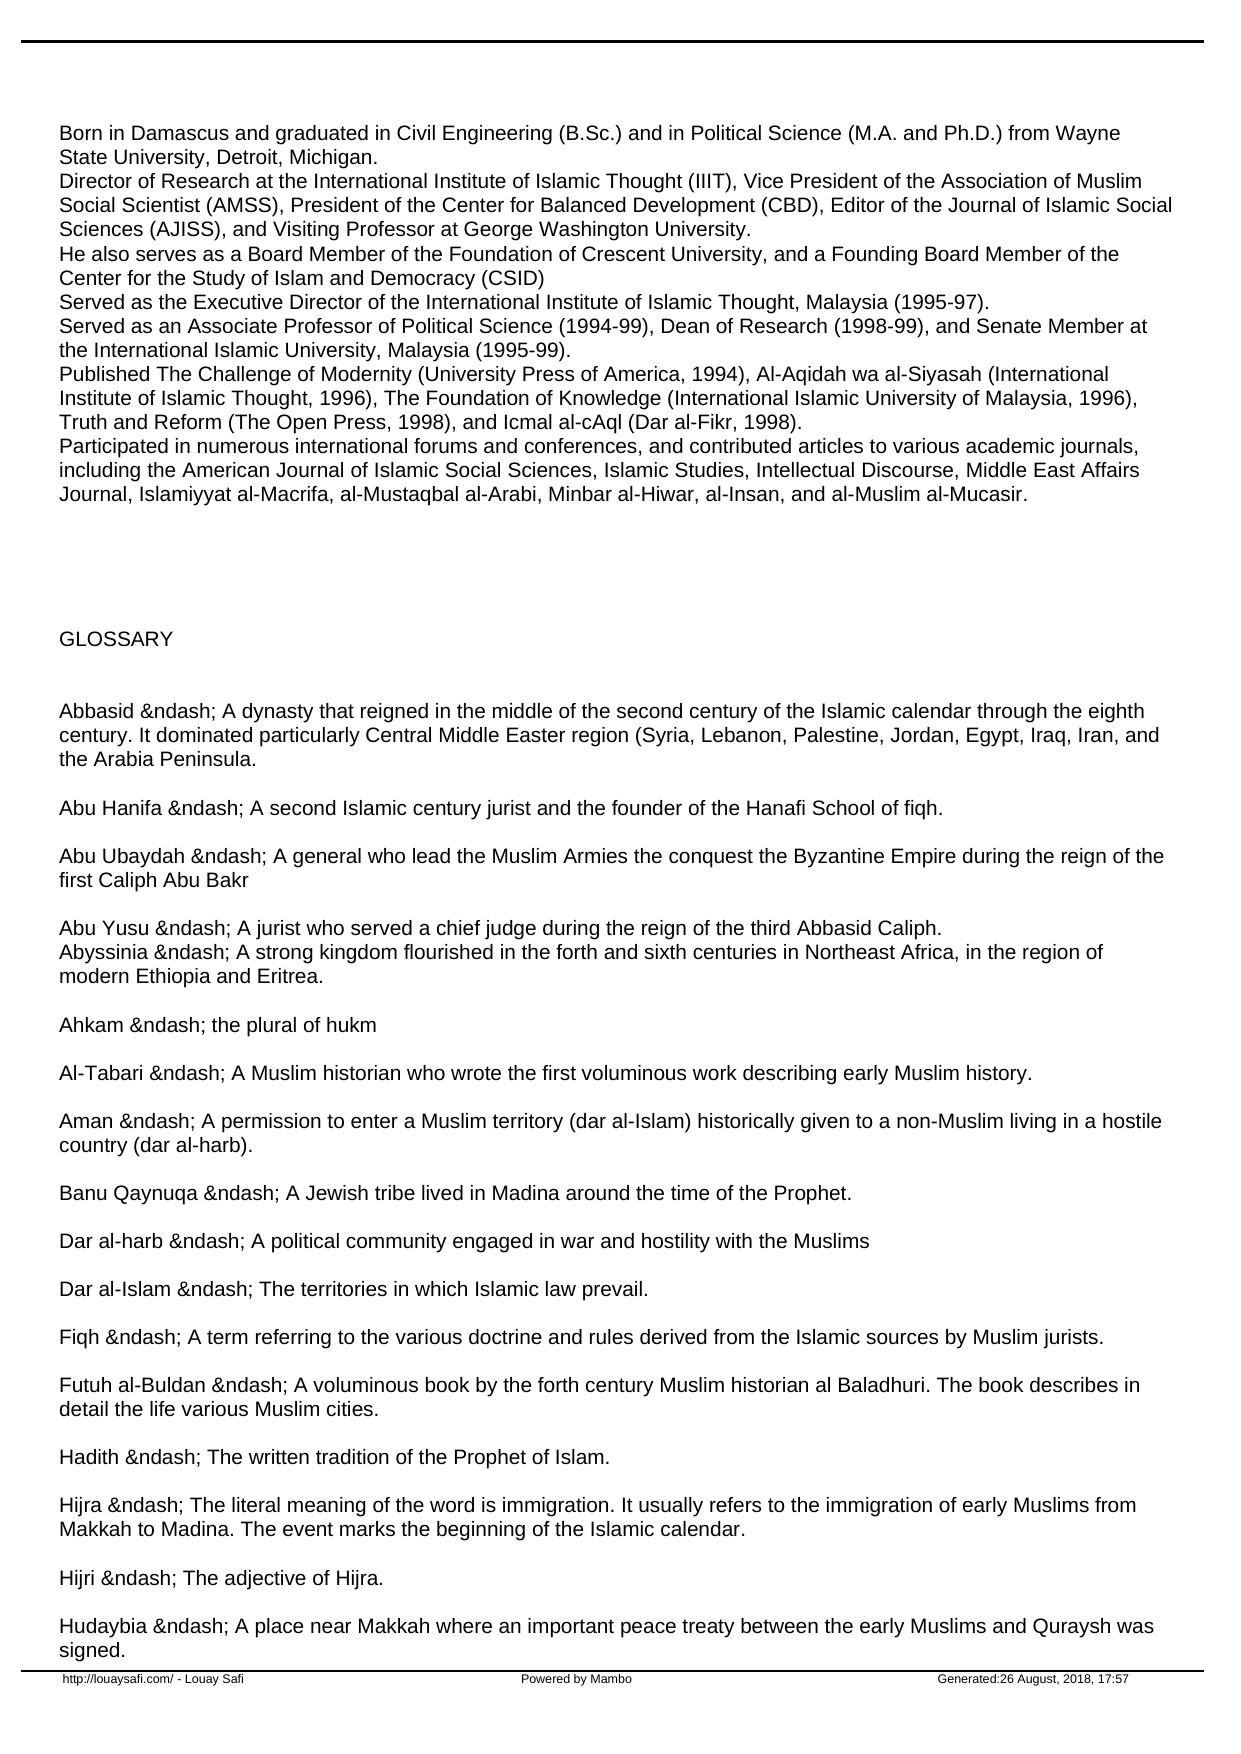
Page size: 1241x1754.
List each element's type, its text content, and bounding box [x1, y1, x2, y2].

text Hadith &ndash; The written tradition of the Prophet of Islam. [59, 1445, 1198, 1469]
text Served as an Associate Professor of Political Science (1994-99), Dean of Research (1998-99), and Senate Member at the International Islamic University, Malaysia (1995-99). [59, 314, 1150, 362]
text Hudaybia &ndash; A place near Makkah where an important peace treaty between the early Muslims and Quraysh was signed. [59, 1614, 1157, 1662]
text Born in Damascus and graduated in Civil Engineering (B.Sc.) and in Political Science (M.A. and Ph.D.) from Wayne State University, Detroit, Michigan. [59, 121, 1124, 169]
text Hijri &ndash; The adjective of Hijra. [59, 1566, 1198, 1589]
text Published The Challenge of Modernity (University Press of America, 1994), Al-Aqidah wa al-Siyasah (International Institute of Islamic Thought, 1996), The Foundation of Knowledge (International Islamic University of Malaysia, 1996), Truth and Reform (The Open Press, 1998), and Icmal al-cAql (Dar al-Fikr, 1998). [59, 362, 1141, 434]
text He also serves as a Board Member of the Foundation of Crescent University, and a Founding Board Member of the Center for the Study of Islam and Democracy (CSID) [59, 242, 1123, 289]
text Hijra &ndash; The literal meaning of the word is immigration. It usually refers to the immigration of early Muslims from Makkah to Madina. The event marks the beginning of the Islamic calendar. [59, 1493, 1140, 1541]
text Abyssinia &ndash; A strong kingdom flourished in the forth and sixth centuries in Northeast Africa, in the region of modern Ethiopia and Eritrea. [59, 940, 1106, 988]
text Ahkam &ndash; the plural of hukm [59, 1012, 1198, 1036]
text Abu Ubaydah &ndash; A general who lead the Muslim Armies the conquest the Byzantine Empire during the reign of the first Caliph Abu Bakr [59, 844, 1168, 892]
text Fiqh &ndash; A term referring to the various doctrine and rules derived from the Islamic sources by Muslim jurists. [59, 1325, 1198, 1349]
text Served as the Executive Director of the International Institute of Islamic Thought, Malaysia (1995-97). [59, 290, 1198, 314]
text Abbasid &ndash; A dynasty that reigned in the middle of the second century of the Islamic calendar through the eighth century. It dominated particularly Central Middle Easter region (Syria, Lebanon, Palestine, Jordan, Egypt, Iraq, Iran, and the Arabia Peninsula. [59, 699, 1163, 771]
text Aman &ndash; A permission to enter a Muslim territory (dar al-Islam) historically given to a non-Muslim living in a hostile country (dar al-harb). [59, 1109, 1165, 1157]
text Director of Research at the International Institute of Islamic Thought (IIIT), Vice President of the Association of Muslim Social Scientist (AMSS), President of the Center for Balanced Development (CBD), Editor of the Journal of Islamic Social Sciences (AJISS), and Visiting Professor at George Washington University. [59, 169, 1176, 241]
text Abu Hanifa &ndash; A second Islamic century jurist and the founder of the Hanafi School of fiqh. [59, 796, 1198, 819]
text GLOSSARY [59, 627, 1198, 651]
text Futuh al-Buldan &ndash; A voluminous book by the forth century Muslim historian al Baladhuri. The book describes in detail the life various Muslim cities. [59, 1373, 1143, 1421]
text Banu Qaynuqa &ndash; A Jewish tribe lived in Madina around the time of the Prophet. Dar al-harb &ndash; A political community engaged in war and hostility with the Muslims Dar al-Islam &ndash; The territories in which Islamic law prevail. [59, 1181, 872, 1301]
text Abu Yusu &ndash; A jurist who served a chief judge during the reign of the third Abbasid Caliph. [59, 916, 1198, 940]
text Al-Tabari &ndash; A Muslim historian who wrote the first voluminous work describing early Muslim history. [59, 1061, 1198, 1084]
text Participated in numerous international forums and conferences, and contributed articles to various academic journals, including the American Journal of Islamic Social Sciences, Islamic Studies, Intellectual Discourse, Middle East Affairs Journal, Islamiyyat al-Macrifa, al-Mustaqbal al-Arabi, Minbar al-Hiwar, al-Insan, and al-Muslim al-Mucasir. [59, 434, 1141, 506]
